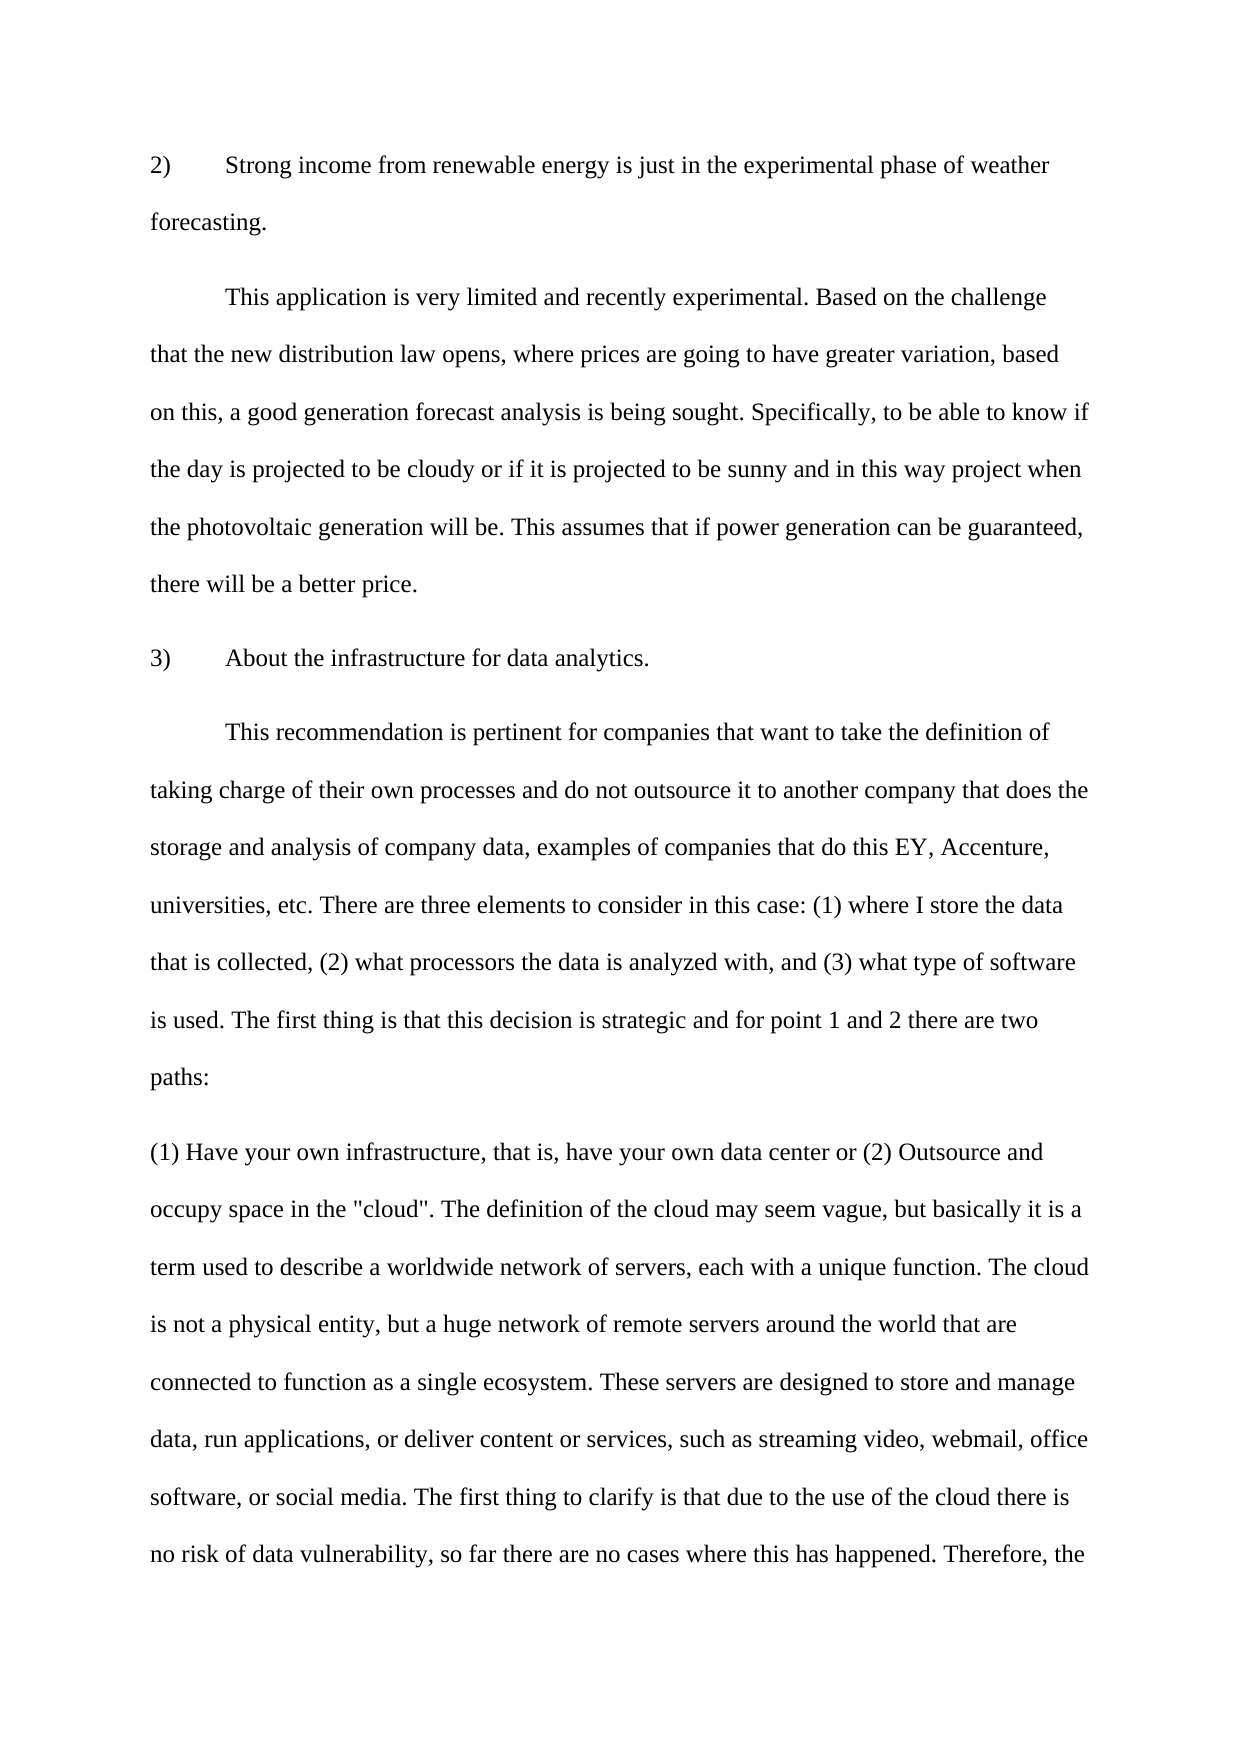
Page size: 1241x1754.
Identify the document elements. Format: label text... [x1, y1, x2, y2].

text This recommendation is pertinent for companies that want to take the definition of taking charge of their own processes and do not outsource it to another company that does the storage and analysis of company data, examples of companies that do this EY, Accenture, universities, etc. There are three elements to consider in this case: (1) where I store the data that is collected, (2) what processors the data is analyzed with, and (3) what type of software is used. The first thing is that this decision is strategic and for point 1 and 2 there are two paths: [150, 717, 1090, 1091]
text 3) About the infrastructure for data analytics. [150, 643, 1090, 672]
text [150, 1137, 1090, 1568]
text This application is very limited and recently experimental. Based on the challenge that the new distribution law opens, where prices are going to have greater variation, based on this, a good generation forecast analysis is being sought. Specifically, to be able to know if the day is projected to be cloudy or if it is projected to be sunny and in this way project when the photovoltaic generation will be. This assumes that if power generation can be guaranteed, there will be a better price. [150, 282, 1090, 598]
text 2) Strong income from renewable energy is just in the experimental phase of weather forecasting. [150, 150, 1090, 236]
